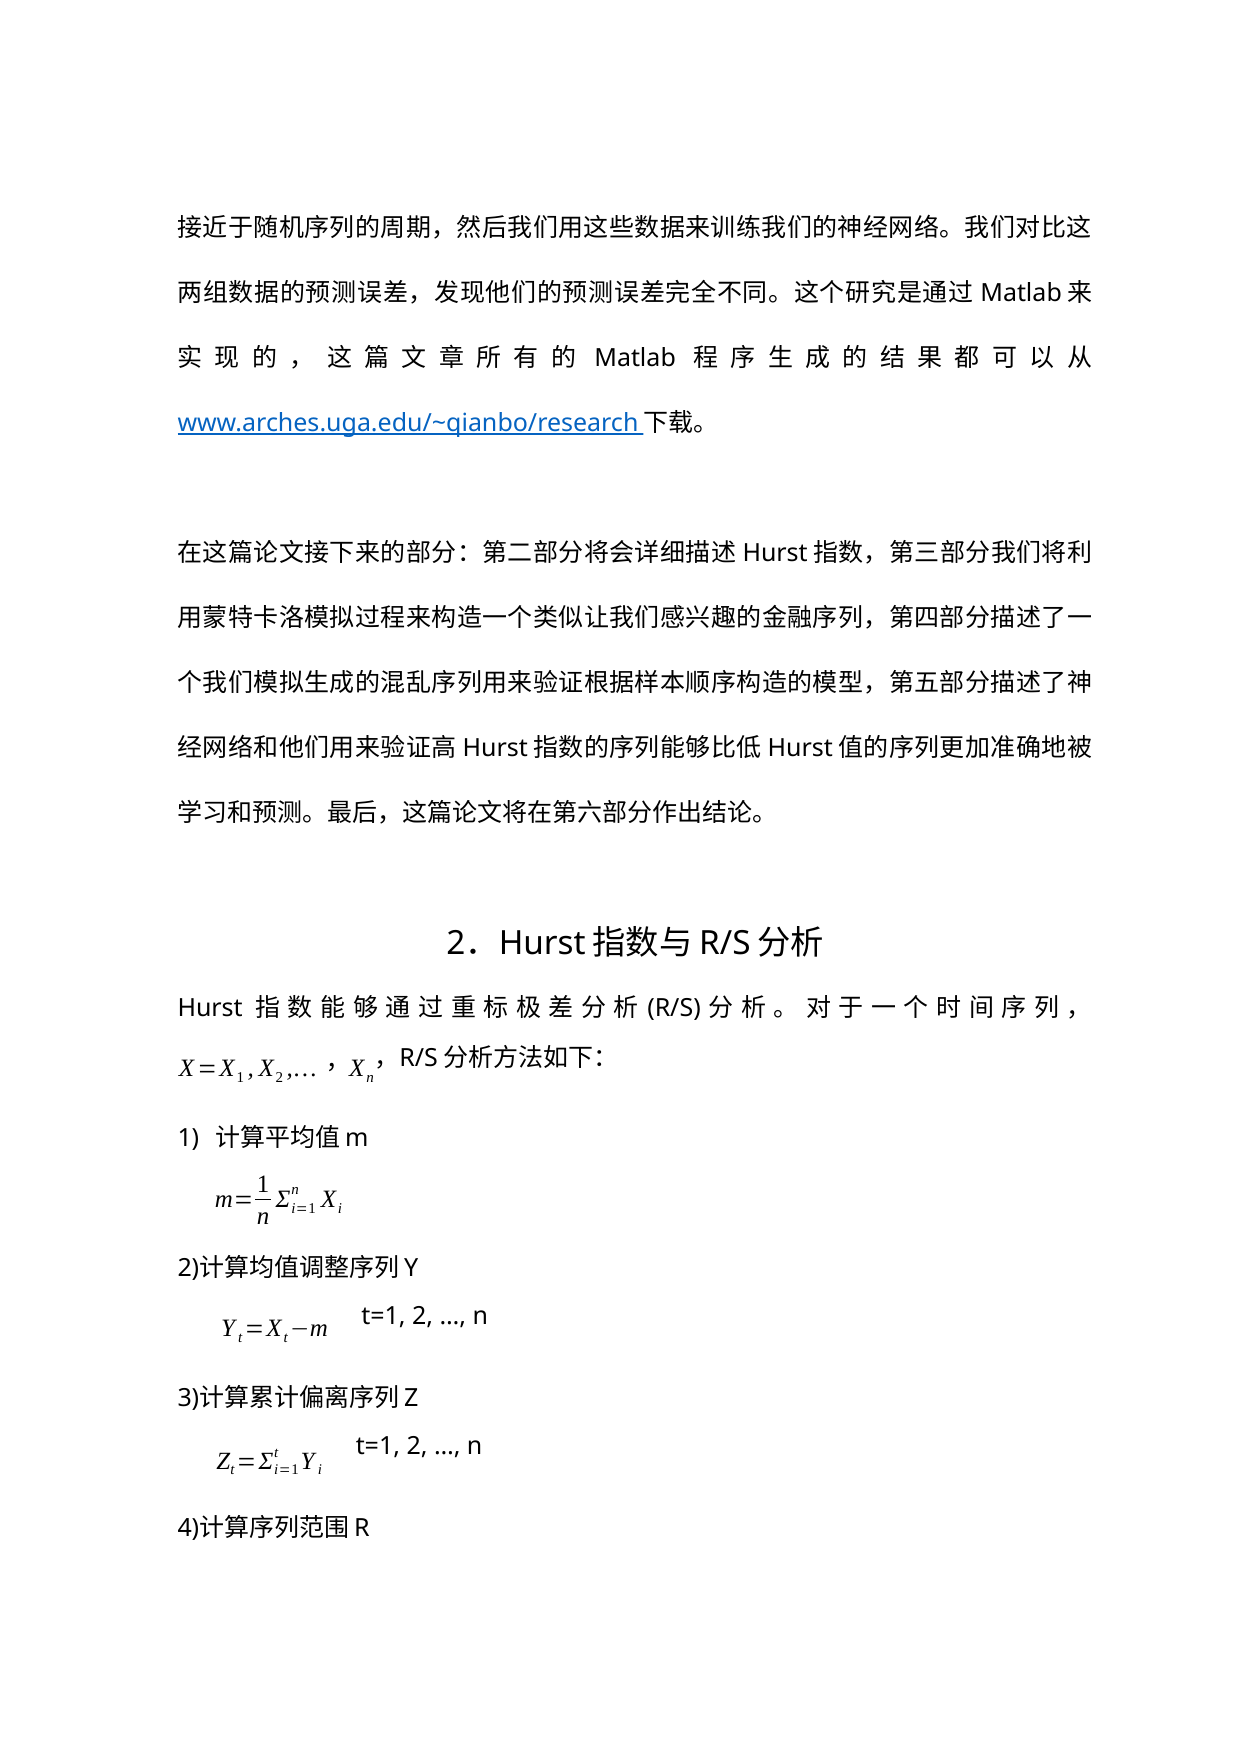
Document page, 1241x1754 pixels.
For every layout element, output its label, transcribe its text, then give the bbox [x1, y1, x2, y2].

list 计算平均值m [177, 1103, 1092, 1168]
list t=1, 2, …, n [215, 1428, 1092, 1493]
text 2)计算均值调整序列Y [177, 1233, 1092, 1298]
text 3)计算累计偏离序列Z [177, 1363, 1092, 1428]
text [177, 193, 1092, 453]
text 2．Hurst指数与R/S分析 [177, 908, 1092, 973]
text Hurst指数能够通过重标极差分析(R/S)分析。对于一个时间序列，，R/S分析方法如下： [177, 973, 1092, 1103]
text 在这篇论文接下来的部分：第二部分将会详细描述Hurst指数，第三部分我们将利用蒙特卡洛模拟过程来构造一个类似让我们感兴趣的金融序列，第四部分描述了一个我们模拟生成的混乱序列用来验证根据样本顺序构造的模型，第五部分描述了神经网络和他们用来验证高Hurst指数的序列能够比低Hurst值的序列更加准确地被学习和预测。最后，这篇论文将在第六部分作出结论。 [177, 518, 1092, 843]
text t=1, 2, …, n [177, 1298, 1092, 1363]
text 4)计算序列范围R [177, 1493, 1092, 1558]
